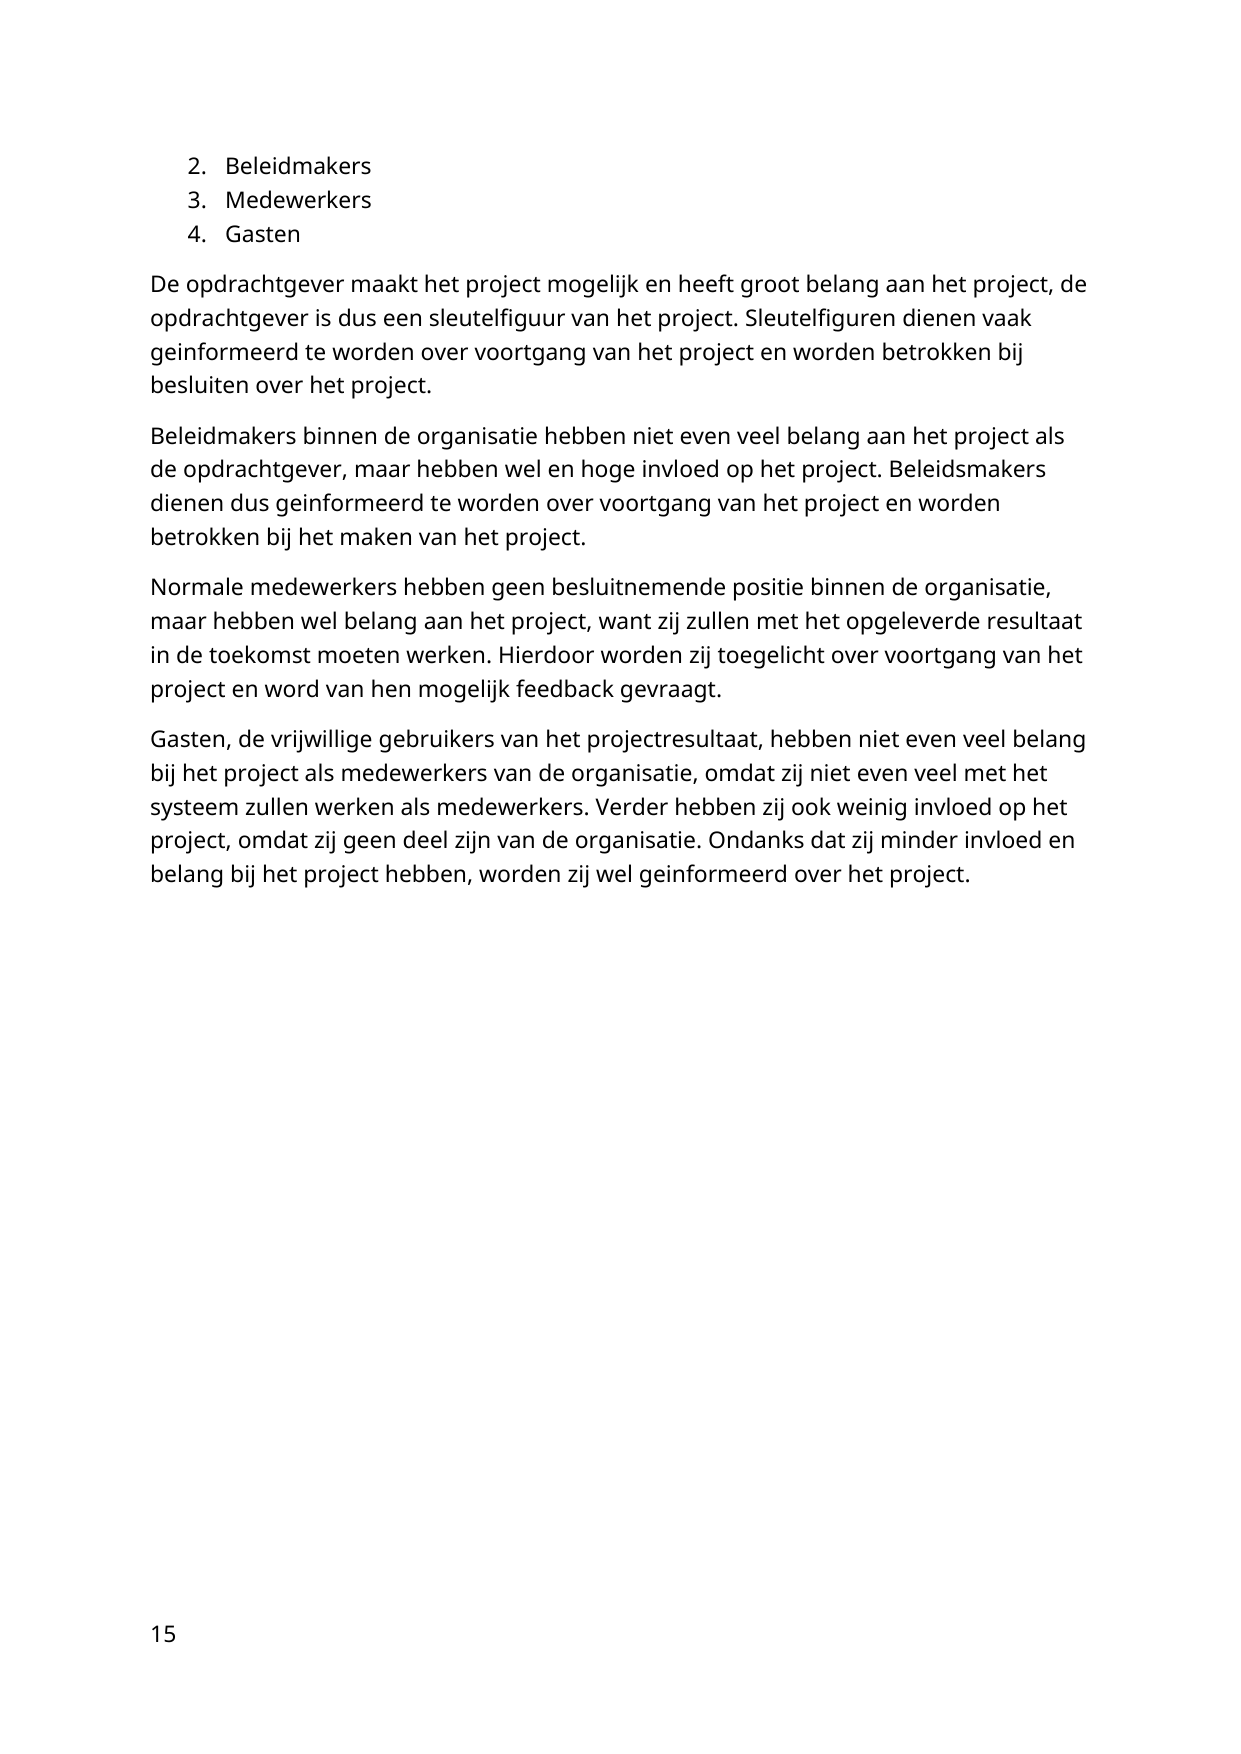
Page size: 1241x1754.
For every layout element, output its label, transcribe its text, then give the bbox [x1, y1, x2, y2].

text Gasten, de vrijwillige gebruikers van het projectresultaat, hebben niet even veel belang bij het project als medewerkers van de organisatie, omdat zij niet even veel met het systeem zullen werken als medewerkers. Verder hebben zij ook weinig invloed op het project, omdat zij geen deel zijn van de organisatie. Ondanks dat zij minder invloed en belang bij het project hebben, worden zij wel geinformeerd over het project. [150, 723, 1090, 889]
list Beleidmakers [187, 150, 1090, 181]
text Normale medewerkers hebben geen besluitnemende positie binnen de organisatie, maar hebben wel belang aan het project, want zij zullen met het opgeleverde resultaat in de toekomst moeten werken. Hierdoor worden zij toegelicht over voortgang van het project en word van hen mogelijk feedback gevraagt. [150, 571, 1090, 704]
list Gasten [187, 217, 1090, 249]
text De opdrachtgever maakt het project mogelijk en heeft groot belang aan het project, de opdrachtgever is dus een sleutelfiguur van het project. Sleutelfiguren dienen vaak geinformeerd te worden over voortgang van het project en worden betrokken bij besluiten over het project. [150, 268, 1090, 400]
text Beleidmakers binnen de organisatie hebben niet even veel belang aan het project als de opdrachtgever, maar hebben wel en hoge invloed op het project. Beleidsmakers dienen dus geinformeerd te worden over voortgang van het project en worden betrokken bij het maken van het project. [150, 419, 1090, 552]
list Medewerkers [187, 184, 1090, 215]
